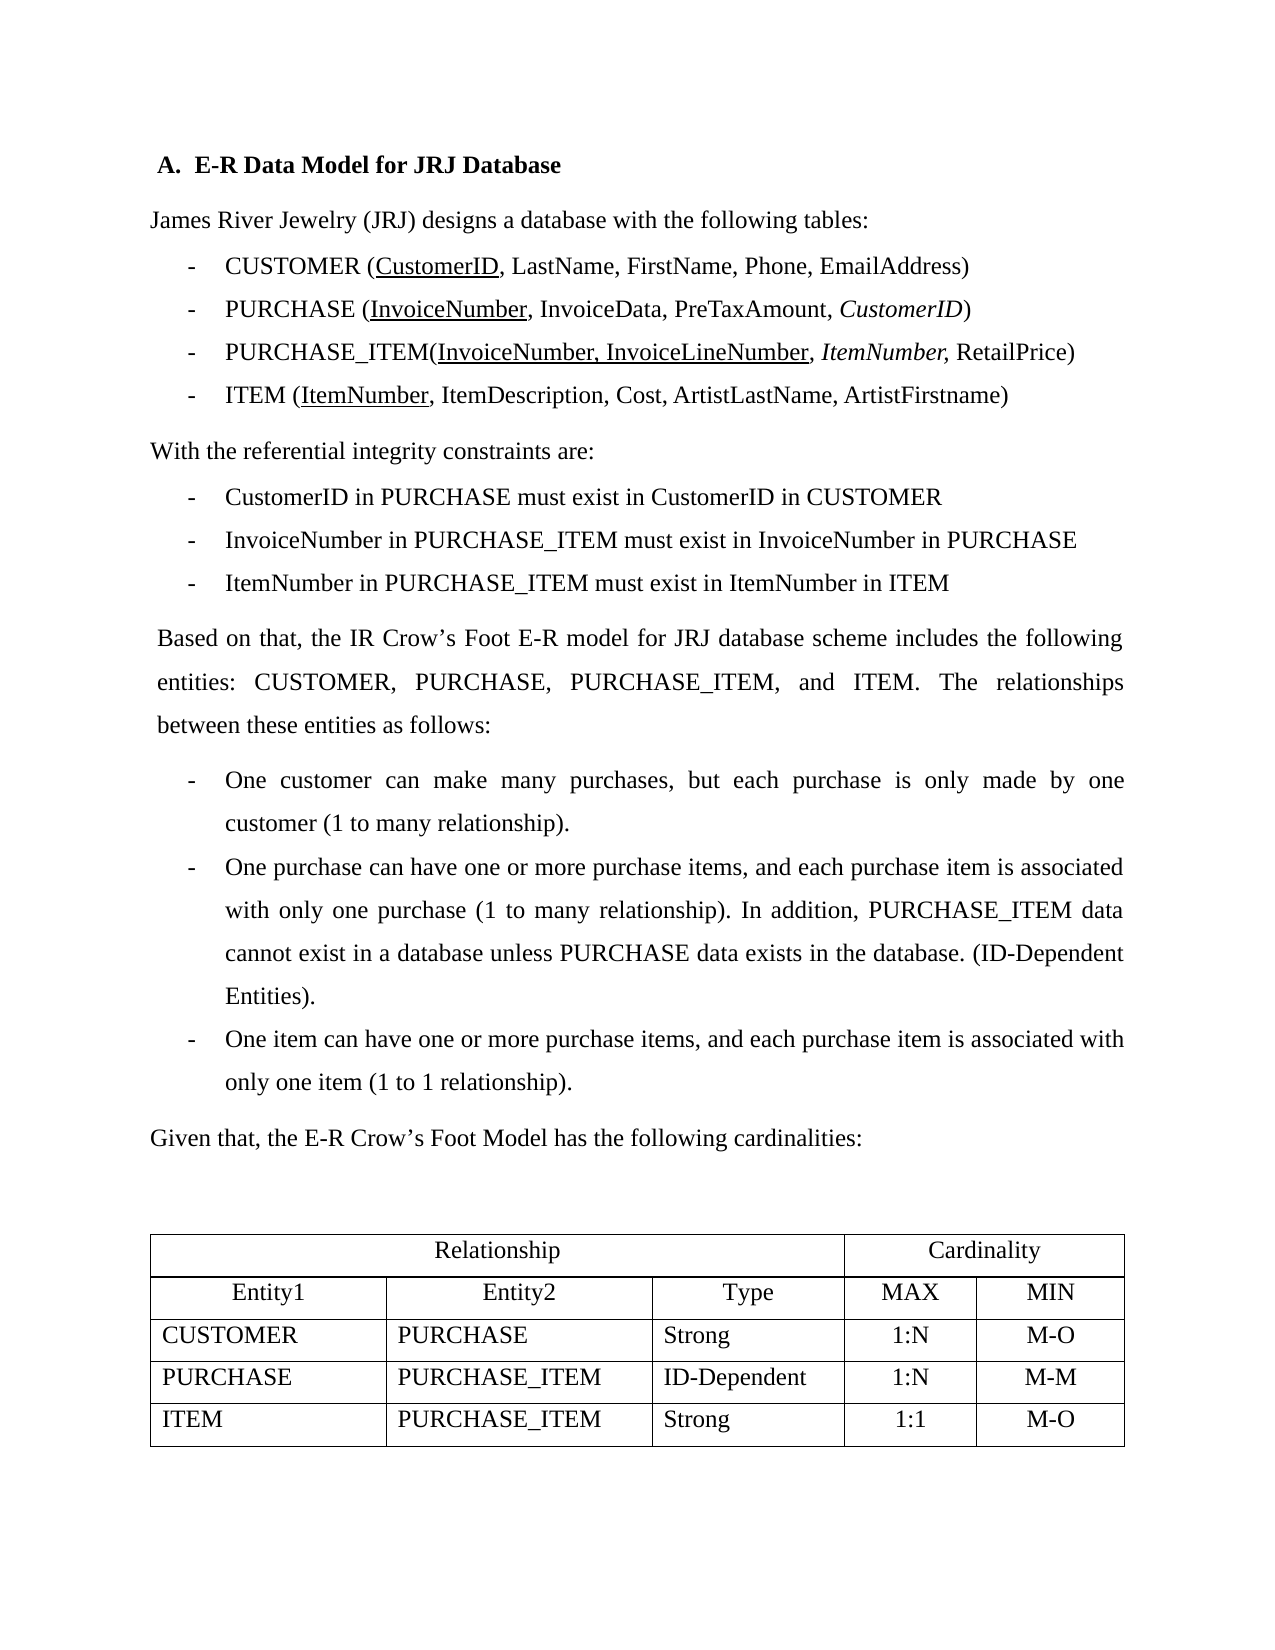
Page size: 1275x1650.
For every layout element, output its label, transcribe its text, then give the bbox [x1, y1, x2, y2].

text With the referential integrity constraints are: [150, 436, 1125, 465]
table_cell Strong [653, 1320, 844, 1361]
list ItemNumber in PURCHASE_ITEM must exist in ItemNumber in ITEM [187, 568, 1125, 597]
list One purchase can have one or more purchase items, and each purchase item is associated with only one purchase (1 to many relationship). In addition, PURCHASE_ITEM data cannot exist in a database unless PURCHASE data exists in the database. (ID-Dependent Entities). [187, 852, 1125, 1010]
table_cell 1:1 [845, 1404, 976, 1446]
table_cell Entity1 [151, 1278, 386, 1319]
table_cell 1:N [845, 1320, 976, 1361]
table_cell PURCHASE [151, 1362, 386, 1403]
table_cell Type [653, 1278, 844, 1319]
table_header Cardinality [845, 1235, 1124, 1276]
table_cell PURCHASE_ITEM [387, 1404, 652, 1446]
table_cell 1:N [845, 1362, 976, 1403]
list CustomerID in PURCHASE must exist in CustomerID in CUSTOMER [187, 482, 1125, 510]
table_cell MAX [845, 1278, 976, 1319]
table_header Relationship [151, 1235, 844, 1276]
list PURCHASE_ITEM(InvoiceNumber, InvoiceLineNumber, ItemNumber, RetailPrice) [187, 337, 1125, 366]
table_cell MIN [977, 1278, 1124, 1319]
list InvoiceNumber in PURCHASE_ITEM must exist in InvoiceNumber in PURCHASE [187, 525, 1125, 553]
list E-R Data Model for JRJ Database [157, 150, 1125, 179]
table_cell PURCHASE [387, 1320, 652, 1361]
table_cell Strong [653, 1404, 844, 1446]
table_cell ID-Dependent [653, 1362, 844, 1403]
list One item can have one or more purchase items, and each purchase item is associated with only one item (1 to 1 relationship). [187, 1024, 1125, 1096]
table_cell CUSTOMER [151, 1320, 386, 1361]
text James River Jewelry (JRJ) designs a database with the following tables: [150, 206, 1125, 234]
table_cell M-O [977, 1404, 1124, 1446]
list CUSTOMER (CustomerID, LastName, FirstName, Phone, EmailAddress) [187, 251, 1125, 280]
text Given that, the E-R Crow’s Foot Model has the following cardinalities: [150, 1123, 1125, 1152]
table_cell PURCHASE_ITEM [387, 1362, 652, 1403]
table_cell M-O [977, 1320, 1124, 1361]
list One customer can make many purchases, but each purchase is only made by one customer (1 to many relationship). [187, 765, 1125, 837]
text Based on that, the IR Crow’s Foot E-R model for JRJ database scheme includes the following entities: CUSTOMER, PURCHASE, PURCHASE_ITEM, and ITEM. The relationships between these entities as follows: [157, 623, 1125, 738]
table_cell M-M [977, 1362, 1124, 1403]
list ITEM (ItemNumber, ItemDescription, Cost, ArtistLastName, ArtistFirstname) [187, 381, 1125, 409]
list PURCHASE (InvoiceNumber, InvoiceData, PreTaxAmount, CustomerID) [187, 294, 1125, 323]
table_cell ITEM [151, 1404, 386, 1446]
table_cell Entity2 [387, 1278, 652, 1319]
